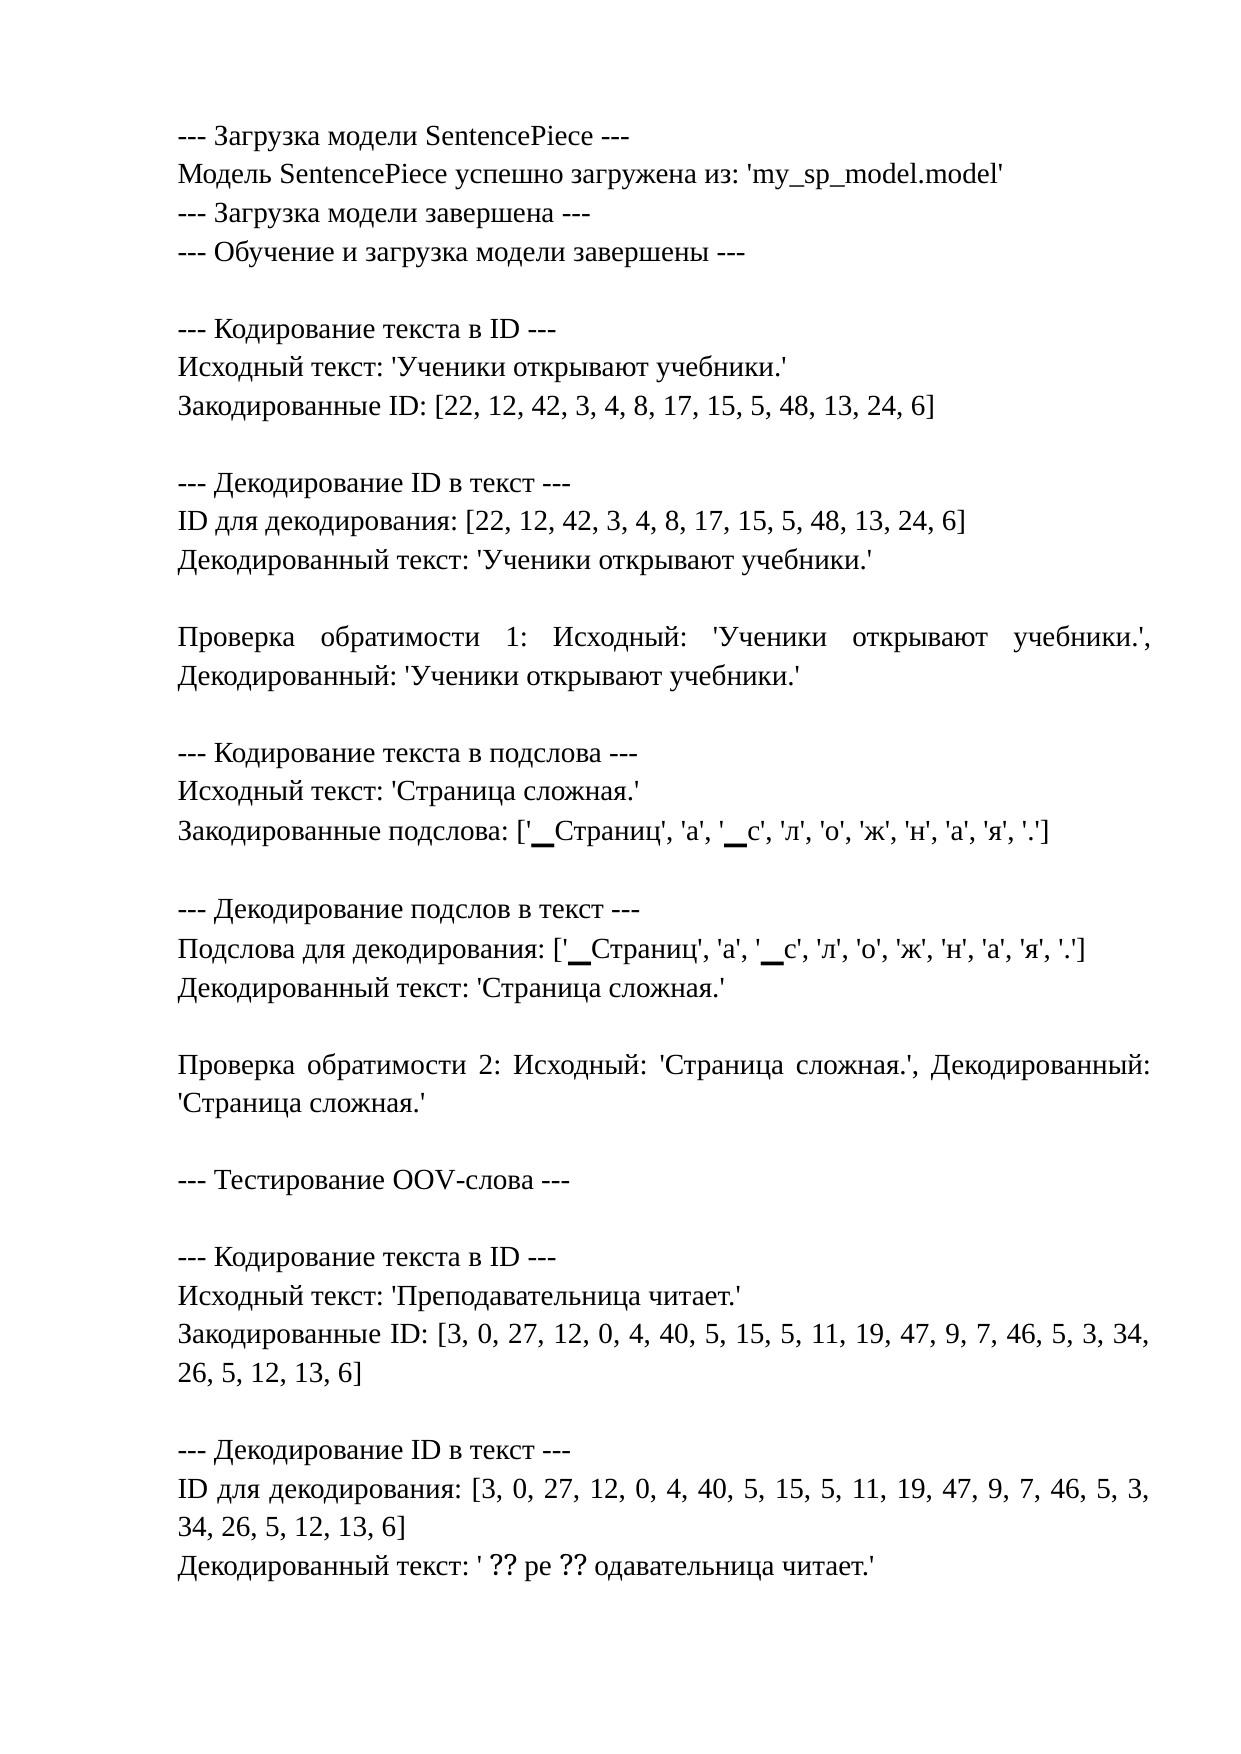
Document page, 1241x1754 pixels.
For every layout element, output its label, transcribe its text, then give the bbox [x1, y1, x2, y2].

text --- Декодирование ID в текст --- [177, 465, 1152, 498]
text Закодированные ID: [22, 12, 42, 3, 4, 8, 17, 15, 5, 48, 13, 24, 6] [177, 388, 1152, 421]
text Декодированный текст: ' ⁇ ре ⁇ одавательница читает.' [177, 1548, 1152, 1581]
text Декодированный текст: 'Ученики открывают учебники.' [177, 542, 1152, 576]
text Декодированный текст: 'Страница сложная.' [177, 970, 1152, 1003]
text ID для декодирования: [22, 12, 42, 3, 4, 8, 17, 15, 5, 48, 13, 24, 6] [177, 503, 1152, 537]
text Исходный текст: 'Ученики открывают учебники.' [177, 349, 1152, 383]
text --- Тестирование OOV-слова --- [177, 1162, 1152, 1196]
text --- Загрузка модели SentencePiece --- [177, 118, 1152, 152]
text Проверка обратимости 2: Исходный: 'Страница сложная.', Декодированный: 'Страница сложная.' [177, 1047, 1152, 1119]
text --- Кодирование текста в ID --- [177, 1239, 1152, 1273]
text Исходный текст: 'Преподавательница читает.' [177, 1278, 1152, 1312]
text Модель SentencePiece успешно загружена из: 'my_sp_model.model' [177, 157, 1152, 190]
text Исходный текст: 'Страница сложная.' [177, 773, 1152, 807]
text ID для декодирования: [3, 0, 27, 12, 0, 4, 40, 5, 15, 5, 11, 19, 47, 9, 7, 46, 5, 3, 34, 26, 5, 12, 13, 6] [177, 1471, 1152, 1543]
text Закодированные подслова: ['▁Страниц', 'а', '▁с', 'л', 'о', 'ж', 'н', 'а', 'я', '.'] [177, 812, 1152, 847]
text Проверка обратимости 1: Исходный: 'Ученики открывают учебники.', Декодированный: 'Ученики открывают учебники.' [177, 619, 1152, 691]
text Подслова для декодирования: ['▁Страниц', 'а', '▁с', 'л', 'о', 'ж', 'н', 'а', 'я', '.'] [177, 929, 1152, 964]
text --- Обучение и загрузка модели завершены --- [177, 234, 1152, 267]
text --- Кодирование текста в ID --- [177, 311, 1152, 344]
text --- Декодирование подслов в текст --- [177, 891, 1152, 924]
text --- Кодирование текста в подслова --- [177, 735, 1152, 768]
text --- Загрузка модели завершена --- [177, 195, 1152, 229]
text --- Декодирование ID в текст --- [177, 1432, 1152, 1466]
text Закодированные ID: [3, 0, 27, 12, 0, 4, 40, 5, 15, 5, 11, 19, 47, 9, 7, 46, 5, 3, 34, 26, 5, 12, 13, 6] [177, 1317, 1152, 1389]
